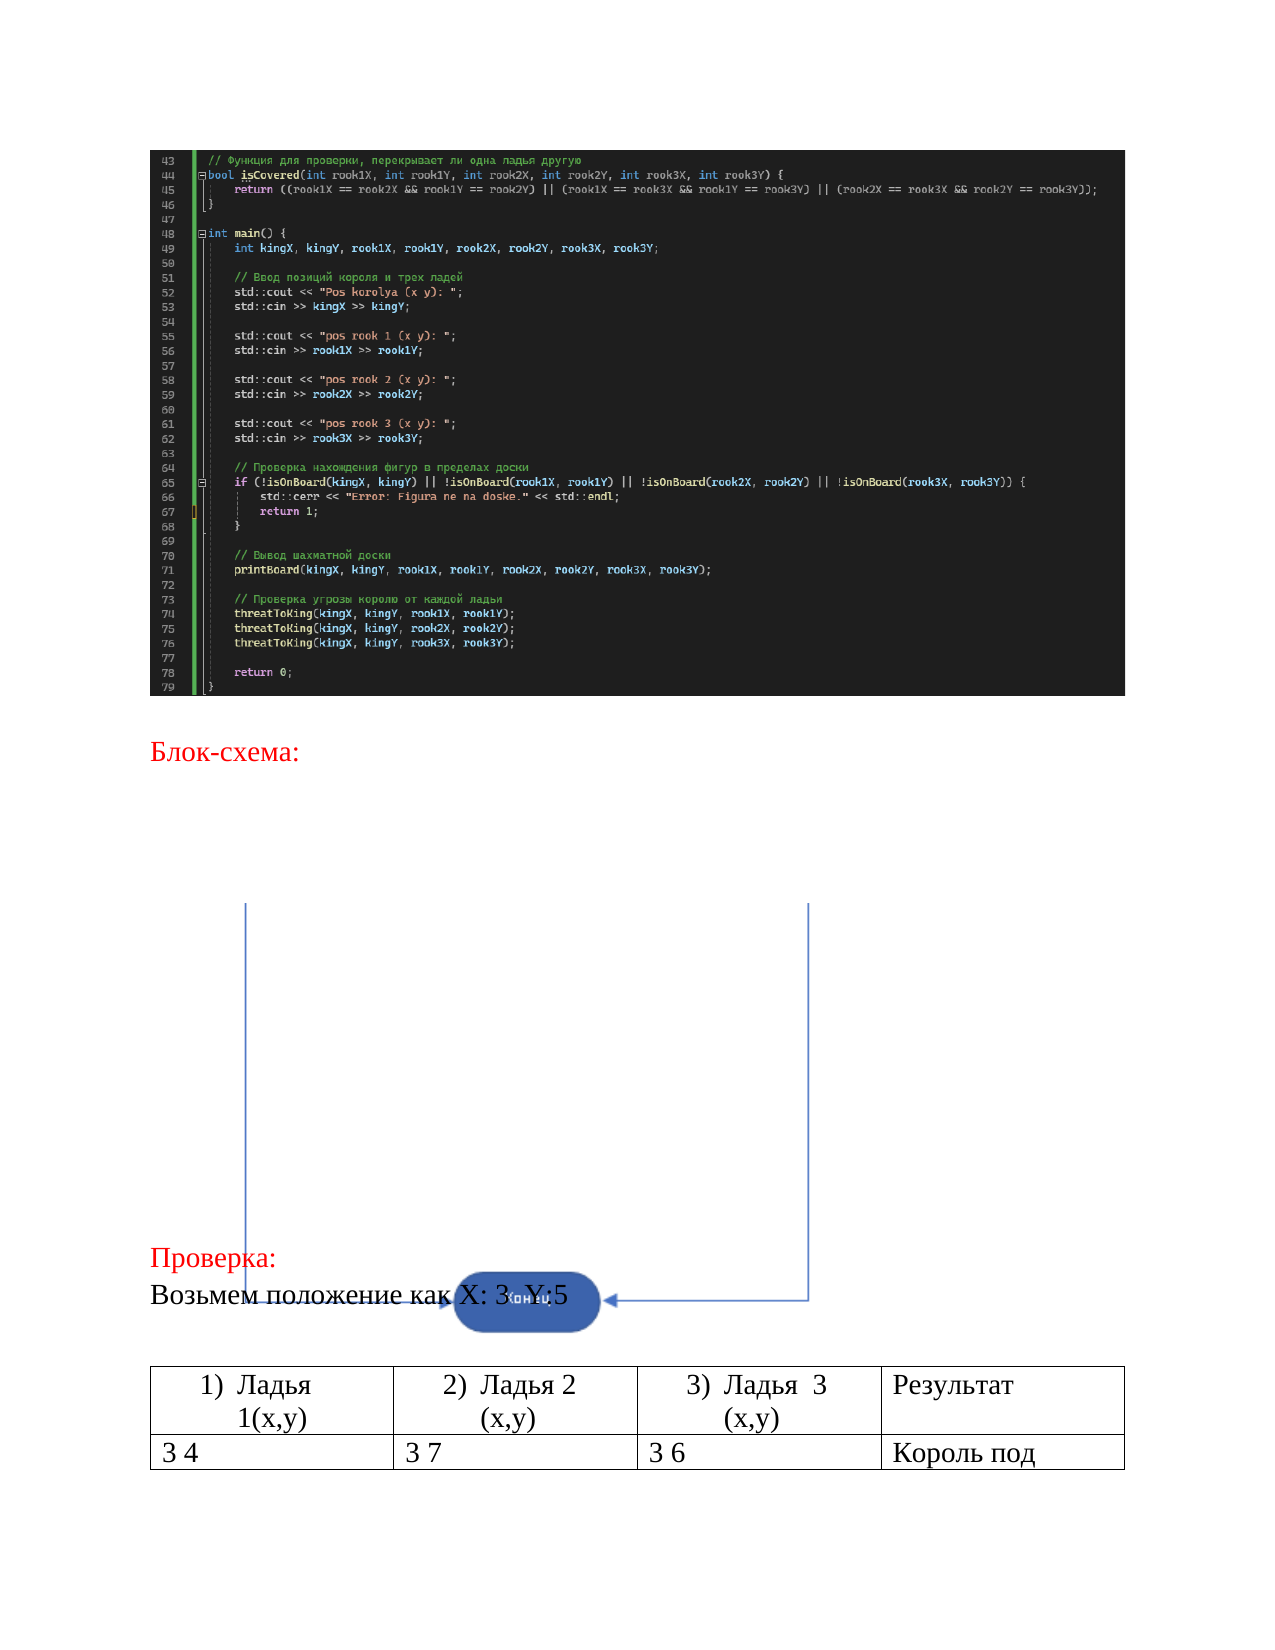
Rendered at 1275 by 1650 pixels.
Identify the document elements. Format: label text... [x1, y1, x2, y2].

table_cell 3 7 [394, 1435, 637, 1468]
picture [150, 150, 1125, 696]
table_header Ладья 1(x,y) [151, 1367, 393, 1434]
table_cell 3 6 [638, 1435, 881, 1468]
table_cell Король под угрозой от Ладьи 1 [882, 1435, 1124, 1468]
table_header Ладья 2 (x,y) [394, 1367, 637, 1434]
table_header Результат [882, 1367, 1124, 1434]
table_cell 3 4 [151, 1435, 393, 1468]
picture [131, 903, 982, 1355]
table_header Ладья 3 (x,y) [638, 1367, 881, 1434]
